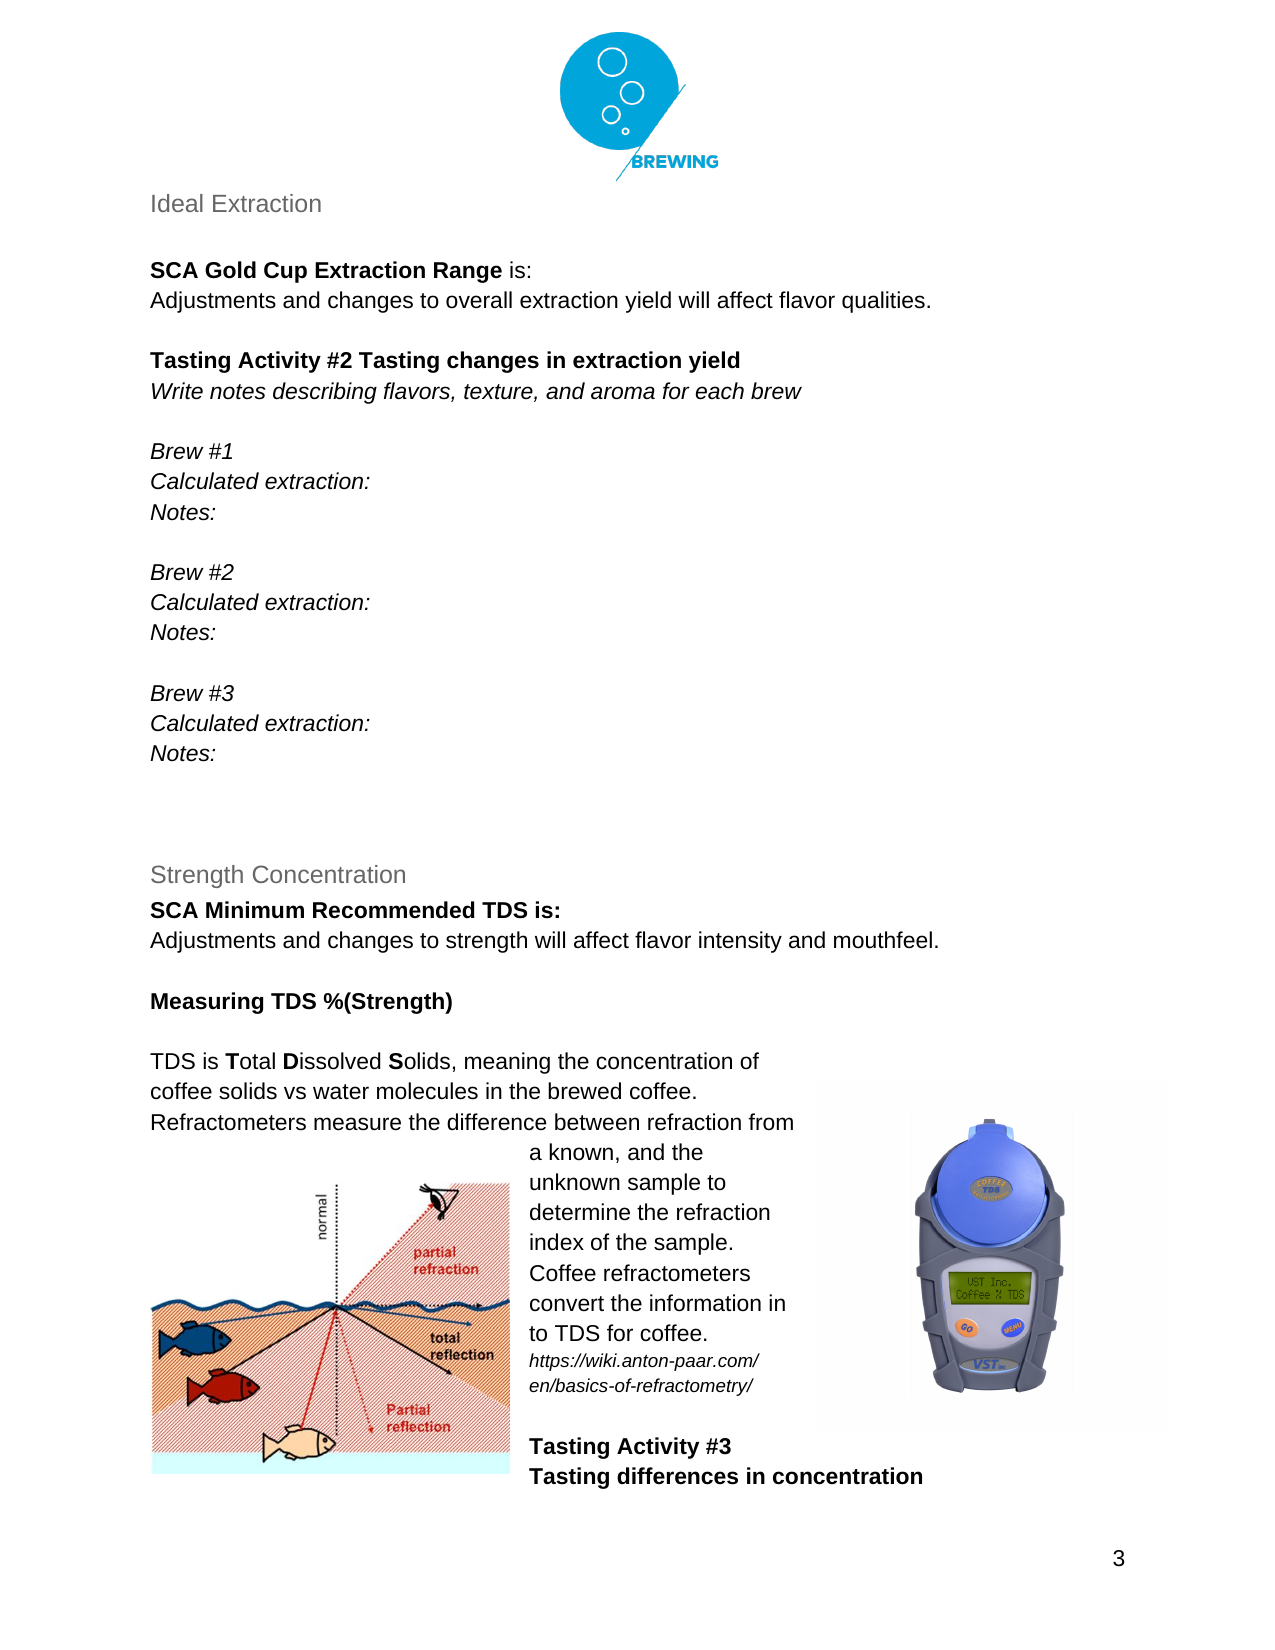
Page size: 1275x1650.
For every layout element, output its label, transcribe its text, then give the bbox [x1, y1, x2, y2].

subtitle Strength Concentration [150, 860, 1125, 889]
text Brew #2 [150, 559, 1125, 585]
text Calculated extraction: [150, 710, 1125, 736]
text Tasting Activity #2 Tasting changes in extraction yield [150, 347, 1125, 374]
text Calculated extraction: [150, 589, 1125, 615]
text SCA Minimum Recommended TDS is: [150, 897, 1125, 923]
text Calculated extraction: [150, 468, 1125, 494]
text Adjustments and changes to strength will affect flavor intensity and mouthfeel. [150, 927, 1125, 953]
text Notes: [150, 498, 1125, 525]
text Brew #1 [150, 438, 1125, 464]
text Tasting Activity #3 Tasting differences in concentration [150, 1433, 1125, 1489]
text Adjustments and changes to overall extraction yield will affect flavor qualities. [150, 287, 1125, 313]
text Measuring TDS %(Strength) [150, 988, 1125, 1014]
picture [814, 1078, 1170, 1434]
text Write notes describing flavors, texture, and aroma for each brew [150, 378, 1125, 404]
picture [557, 30, 719, 186]
text SCA Gold Cup Extraction Range is: [150, 257, 1125, 283]
text Notes: [150, 740, 1125, 766]
text TDS is Total Dissolved Solids, meaning the concentration of coffee solids vs water molecules in the brewed coffee. Refractometers measure the difference between refraction from a known, and the unknown sample to determine the refraction index of the sample. Coffee refractometers convert the information in to TDS for coffee. [150, 1048, 1125, 1346]
text https://wiki.anton-paar.com/en/basics-of-refractometry/ [511, 1350, 814, 1396]
subtitle Ideal Extraction [150, 189, 1125, 218]
picture [150, 1182, 511, 1474]
text Notes: [150, 619, 1125, 646]
text Brew #3 [150, 680, 1125, 706]
